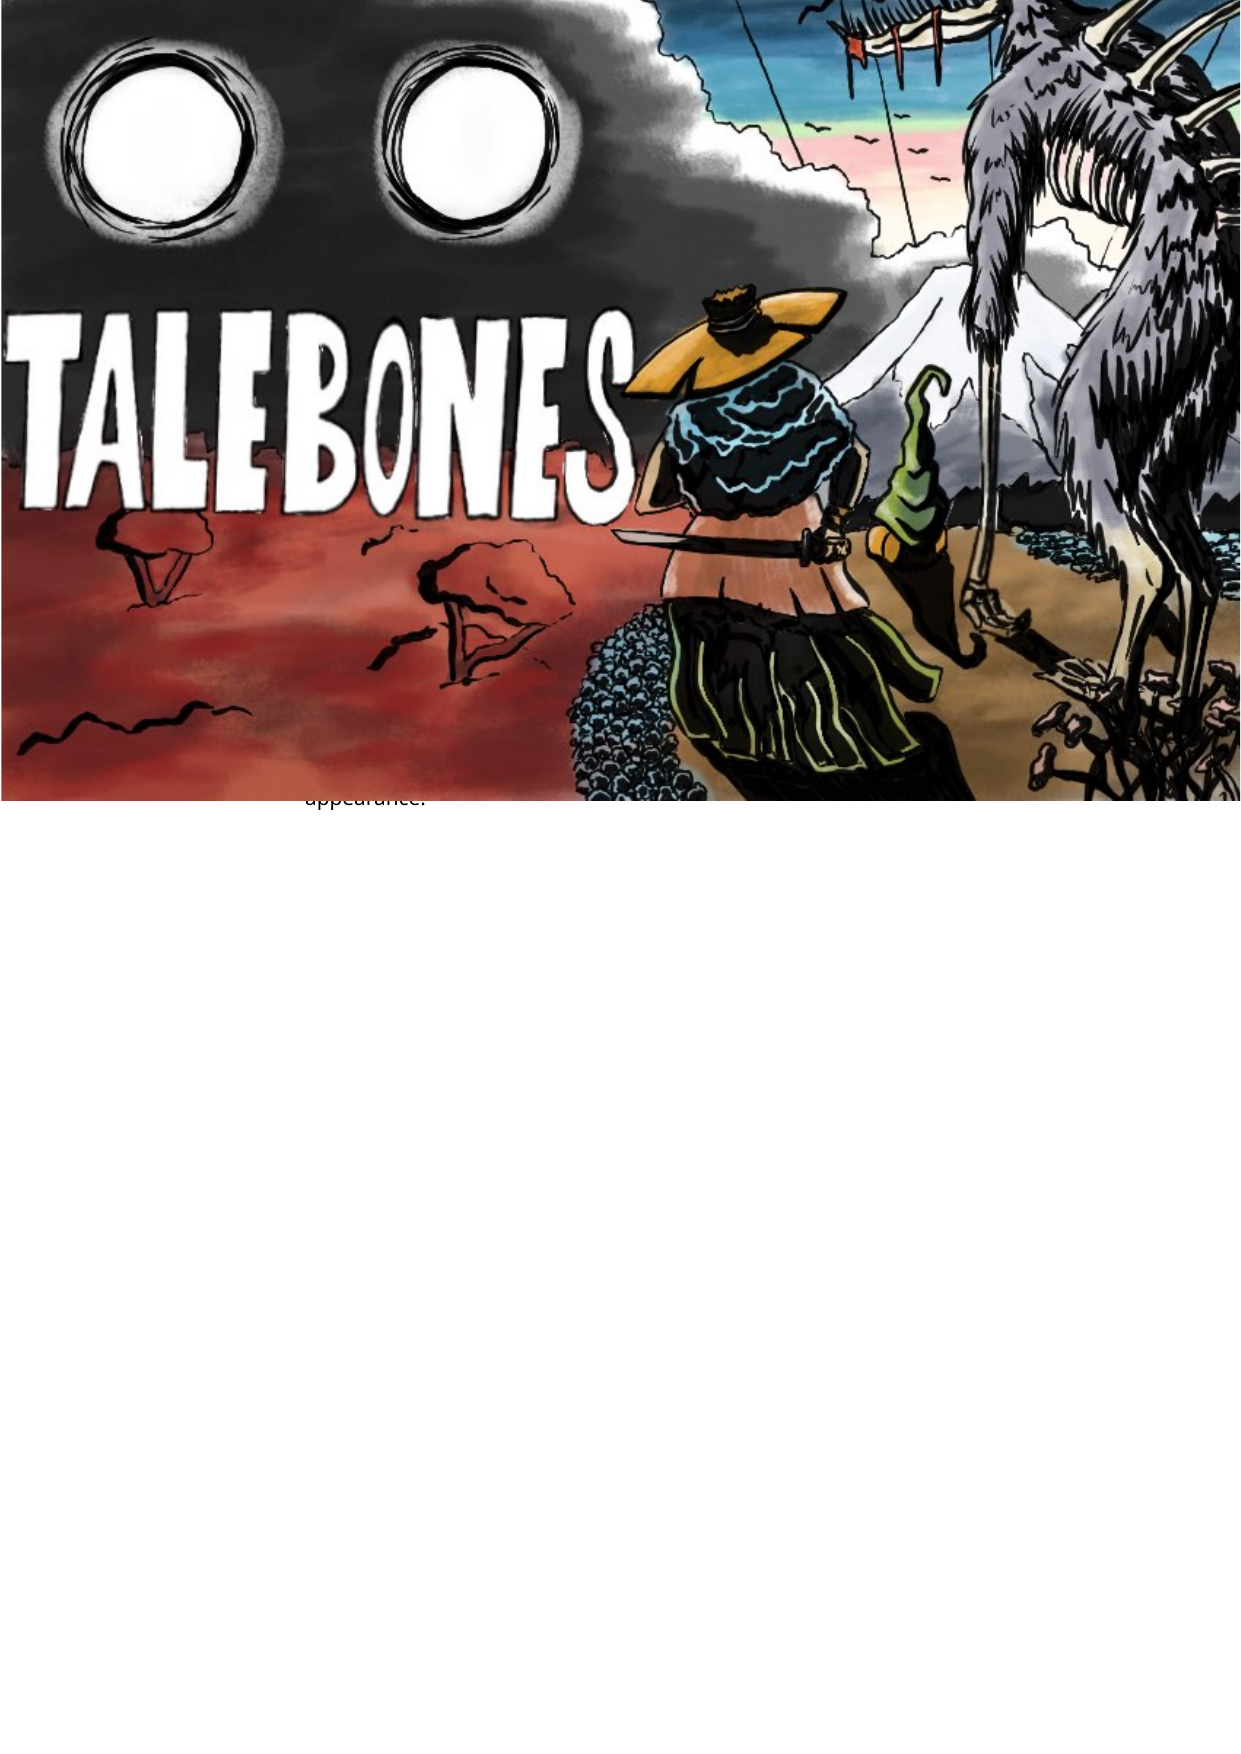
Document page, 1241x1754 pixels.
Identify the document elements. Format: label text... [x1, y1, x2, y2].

picture [1, 0, 1241, 801]
